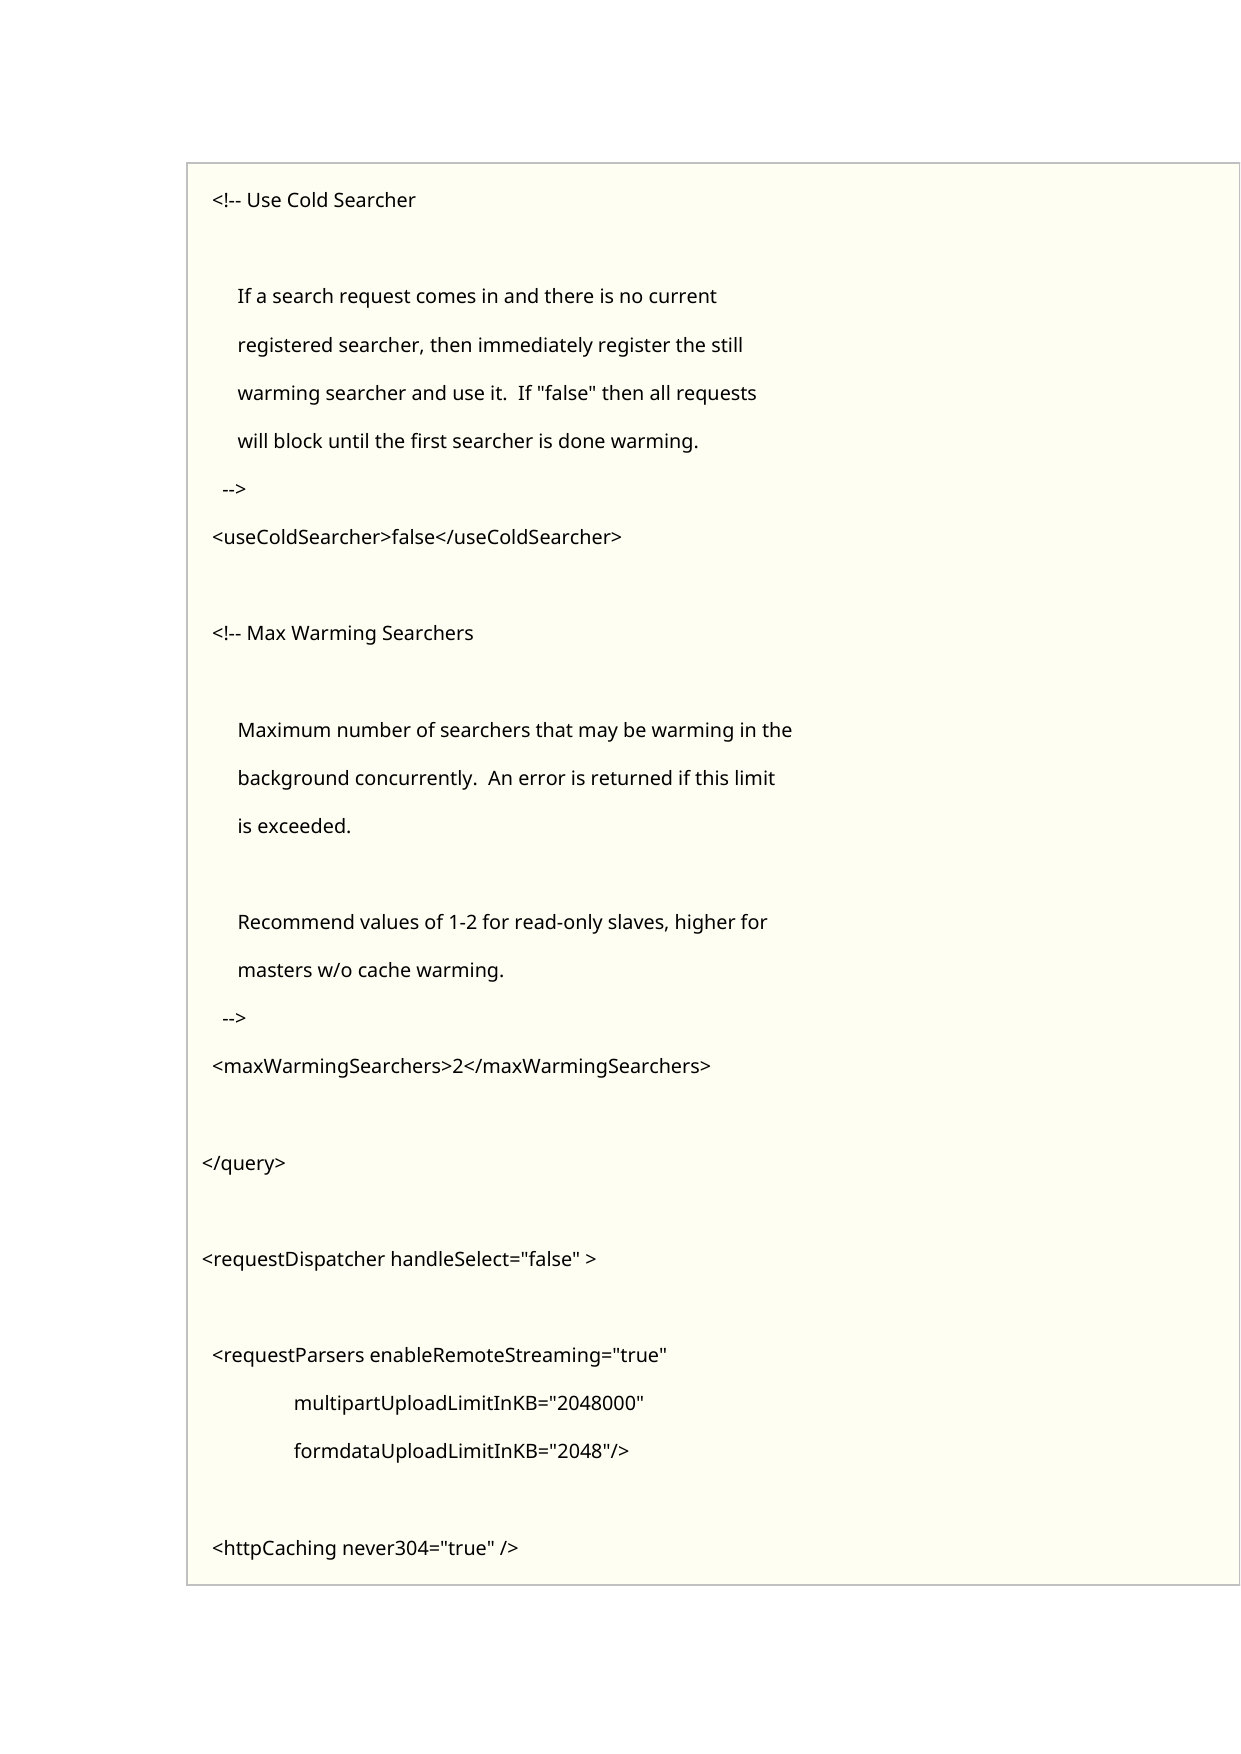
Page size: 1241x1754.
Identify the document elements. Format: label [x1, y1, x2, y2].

table_header [188, 164, 1239, 1584]
